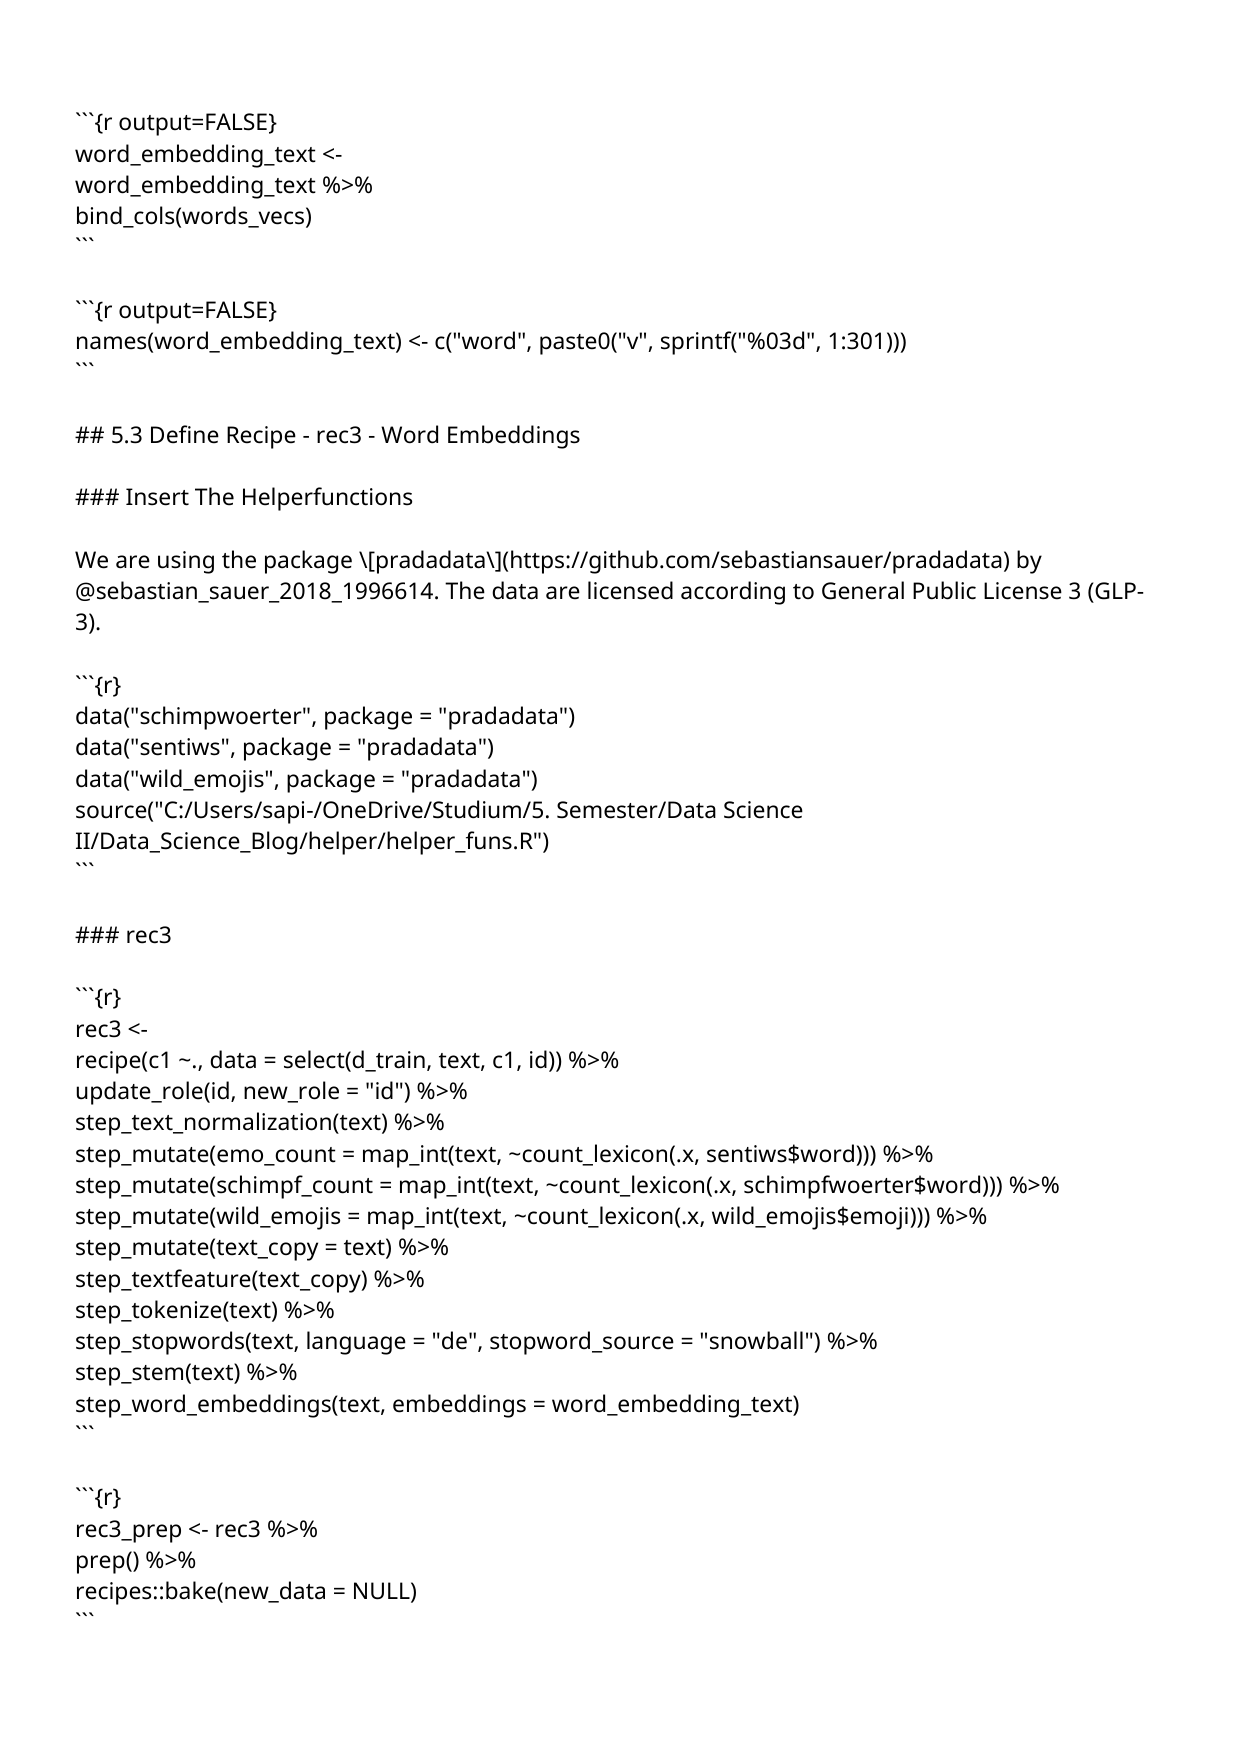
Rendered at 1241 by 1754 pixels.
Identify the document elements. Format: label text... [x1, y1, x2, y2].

text rec3 <- [75, 1012, 1165, 1044]
text rec3_prep <- rec3 %>% [75, 1512, 1165, 1544]
text recipes::bake(new_data = NULL) [75, 1575, 1165, 1606]
text step_stopwords(text, language = "de", stopword_source = "snowball") %>% [75, 1325, 1165, 1356]
text word_embedding_text <- [75, 137, 1165, 169]
text ### Insert The Helperfunctions [75, 481, 1165, 512]
text recipe(c1 ~., data = select(d_train, text, c1, id)) %>% [75, 1044, 1165, 1075]
text step_tokenize(text) %>% [75, 1294, 1165, 1325]
text ``` [75, 1606, 1165, 1637]
text word_embedding_text %>% [75, 169, 1165, 200]
text step_mutate(text_copy = text) %>% [75, 1231, 1165, 1262]
text step_mutate(emo_count = map_int(text, ~count_lexicon(.x, sentiws$word))) %>% [75, 1137, 1165, 1169]
text step_text_normalization(text) %>% [75, 1106, 1165, 1137]
text step_textfeature(text_copy) %>% [75, 1262, 1165, 1294]
text data("sentiws", package = "pradadata") [75, 731, 1165, 762]
text ``` [75, 1419, 1165, 1450]
text step_stem(text) %>% [75, 1356, 1165, 1387]
text prep() %>% [75, 1544, 1165, 1575]
text bind_cols(words_vecs) [75, 200, 1165, 231]
text ```{r} [75, 669, 1165, 700]
text ```{r output=FALSE} [75, 294, 1165, 325]
text We are using the package \[pradadata\](https://github.com/sebastiansauer/pradadata) by @sebastian_sauer_2018_1996614. The data are licensed according to General Public License 3 (GLP-3). [75, 544, 1165, 637]
text data("schimpwoerter", package = "pradadata") [75, 700, 1165, 731]
text ## 5.3 Define Recipe - rec3 - Word Embeddings [75, 419, 1165, 450]
text ``` [75, 856, 1165, 887]
text ```{r output=FALSE} [75, 106, 1165, 137]
text ### rec3 [75, 919, 1165, 950]
text source("C:/Users/sapi-/OneDrive/Studium/5. Semester/Data Science II/Data_Science_Blog/helper/helper_funs.R") [75, 794, 1165, 856]
text data("wild_emojis", package = "pradadata") [75, 762, 1165, 794]
text ```{r} [75, 1481, 1165, 1512]
text step_mutate(wild_emojis = map_int(text, ~count_lexicon(.x, wild_emojis$emoji))) %>% [75, 1200, 1165, 1231]
text update_role(id, new_role = "id") %>% [75, 1075, 1165, 1106]
text ``` [75, 231, 1165, 262]
text ``` [75, 356, 1165, 387]
text names(word_embedding_text) <- c("word", paste0("v", sprintf("%03d", 1:301))) [75, 325, 1165, 356]
text ```{r} [75, 981, 1165, 1012]
text step_mutate(schimpf_count = map_int(text, ~count_lexicon(.x, schimpfwoerter$word))) %>% [75, 1169, 1165, 1200]
text step_word_embeddings(text, embeddings = word_embedding_text) [75, 1387, 1165, 1419]
